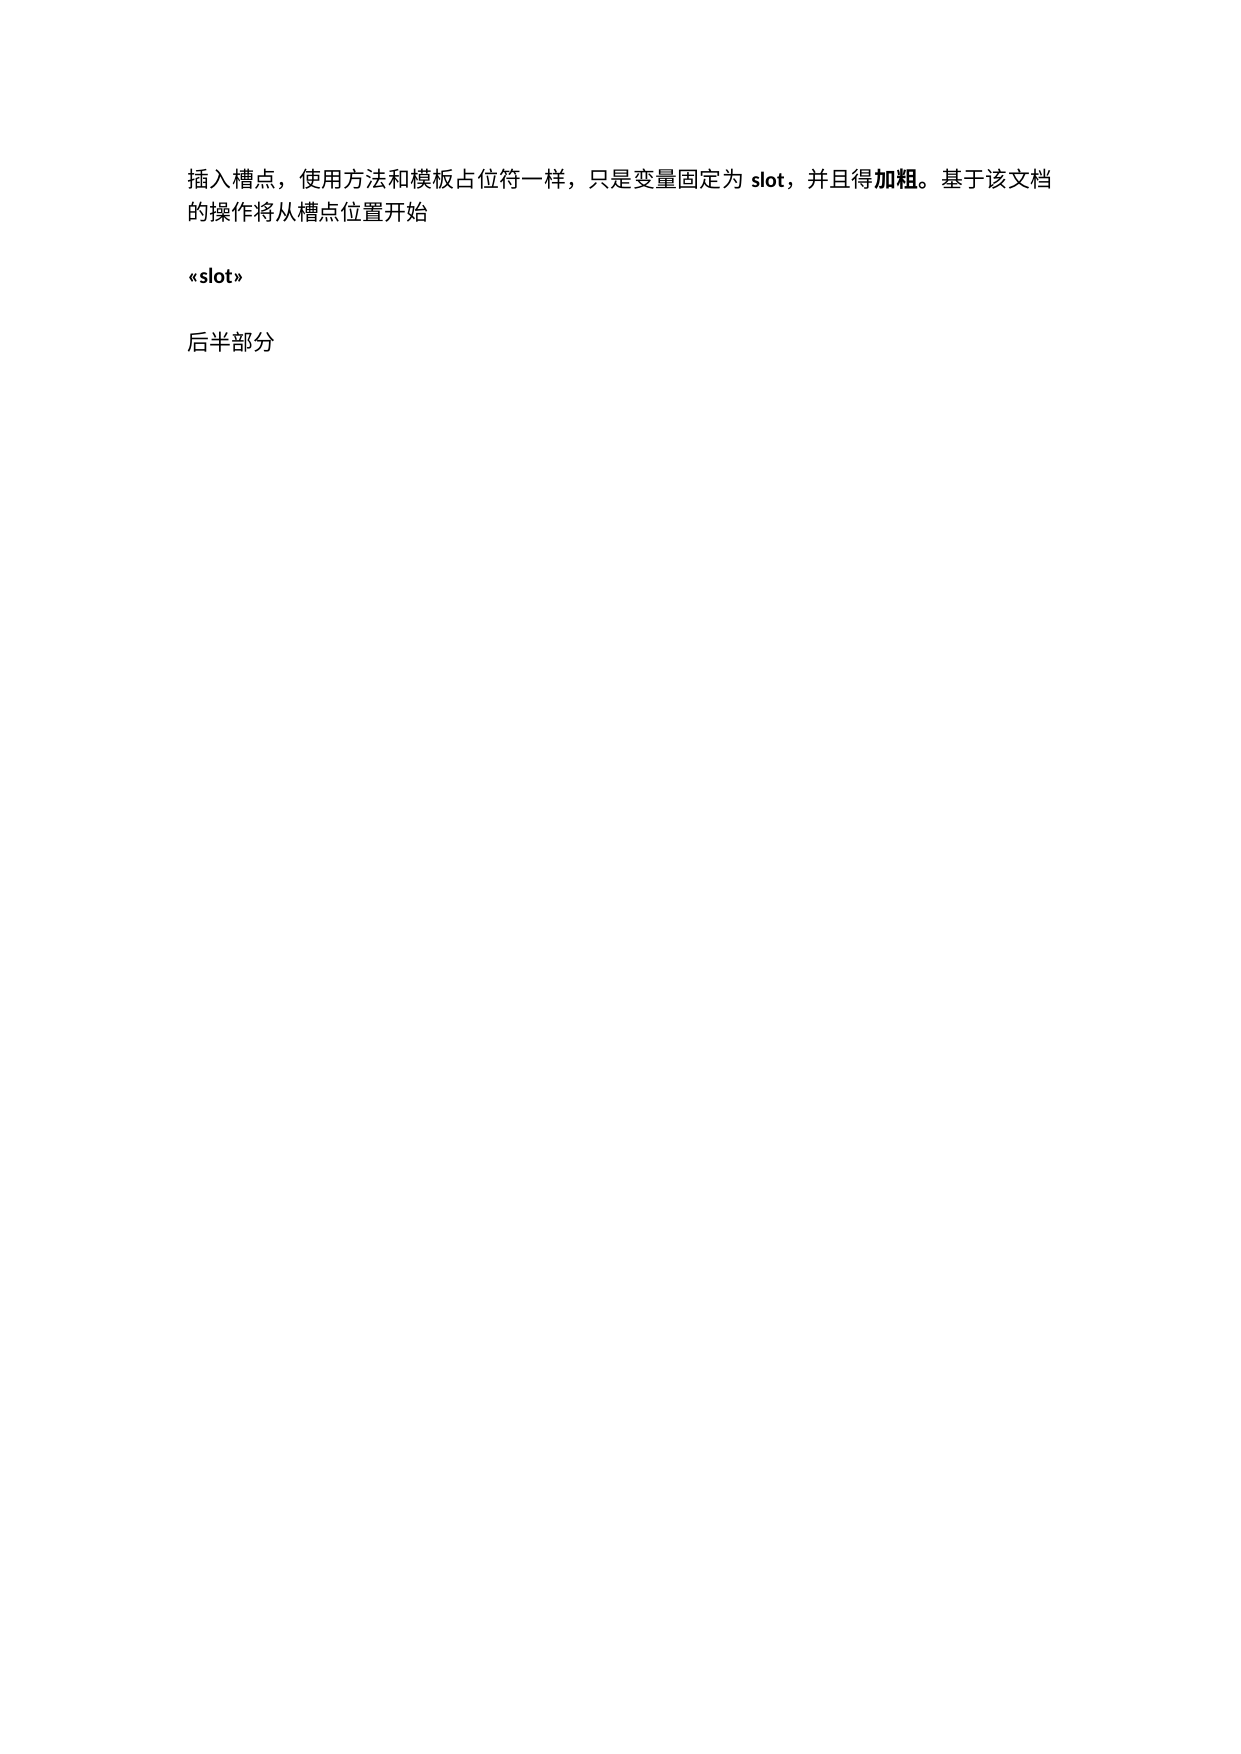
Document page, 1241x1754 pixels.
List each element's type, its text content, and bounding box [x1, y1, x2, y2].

text «slot» [187, 259, 1053, 292]
text 后半部分 [187, 324, 1053, 357]
text 插入槽点，使用方法和模板占位符一样，只是变量固定为slot，并且得加粗。基于该文档的操作将从槽点位置开始 [187, 162, 1053, 227]
